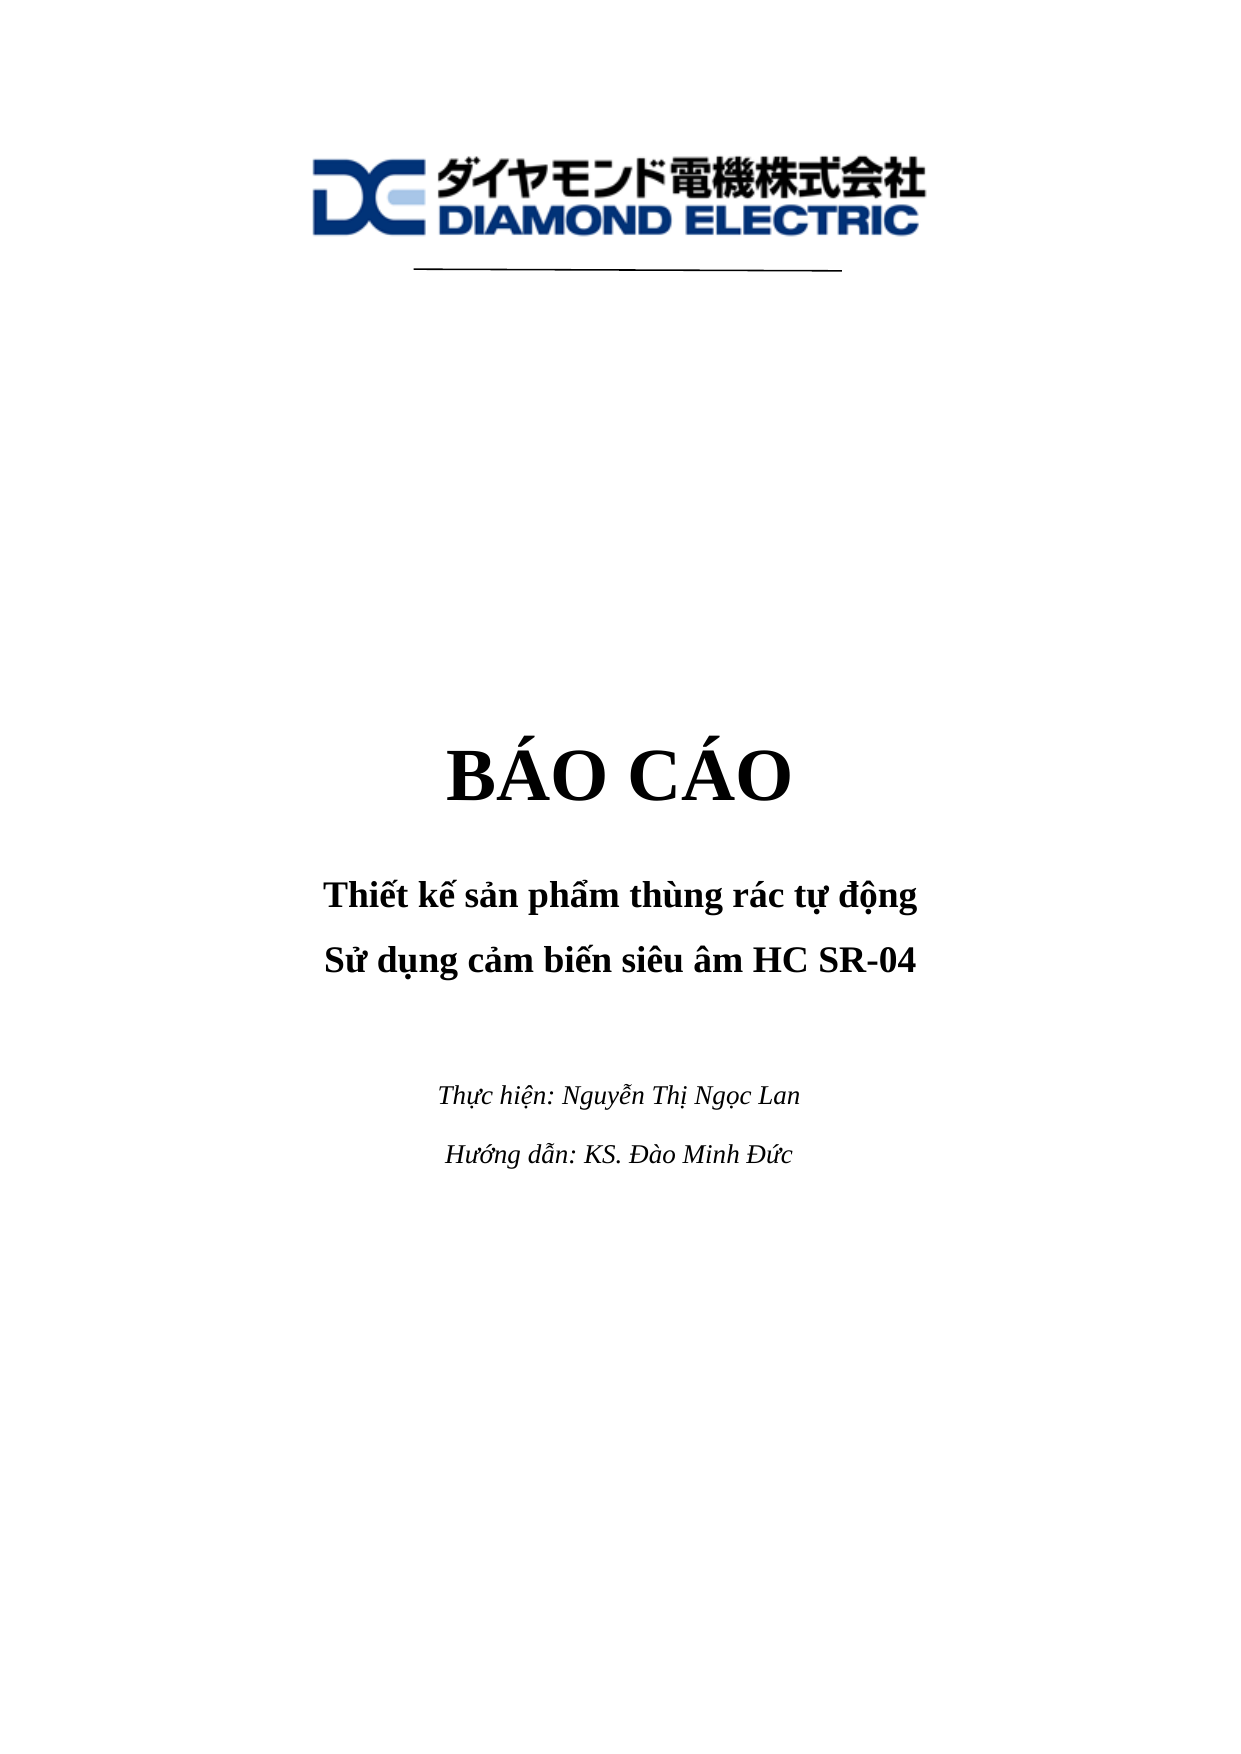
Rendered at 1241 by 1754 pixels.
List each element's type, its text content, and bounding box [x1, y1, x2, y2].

text BÁO CÁO [150, 730, 1090, 817]
picture [307, 150, 933, 243]
text Thiết kế sản phẩm thùng rác tự động [150, 872, 1090, 915]
text Hướng dẫn: KS. Đào Minh Đức [150, 1138, 1090, 1169]
text Sử dụng cảm biến siêu âm HC SR-04 [150, 937, 1090, 980]
text Thực hiện: Nguyễn Thị Ngọc Lan [150, 1079, 1090, 1110]
